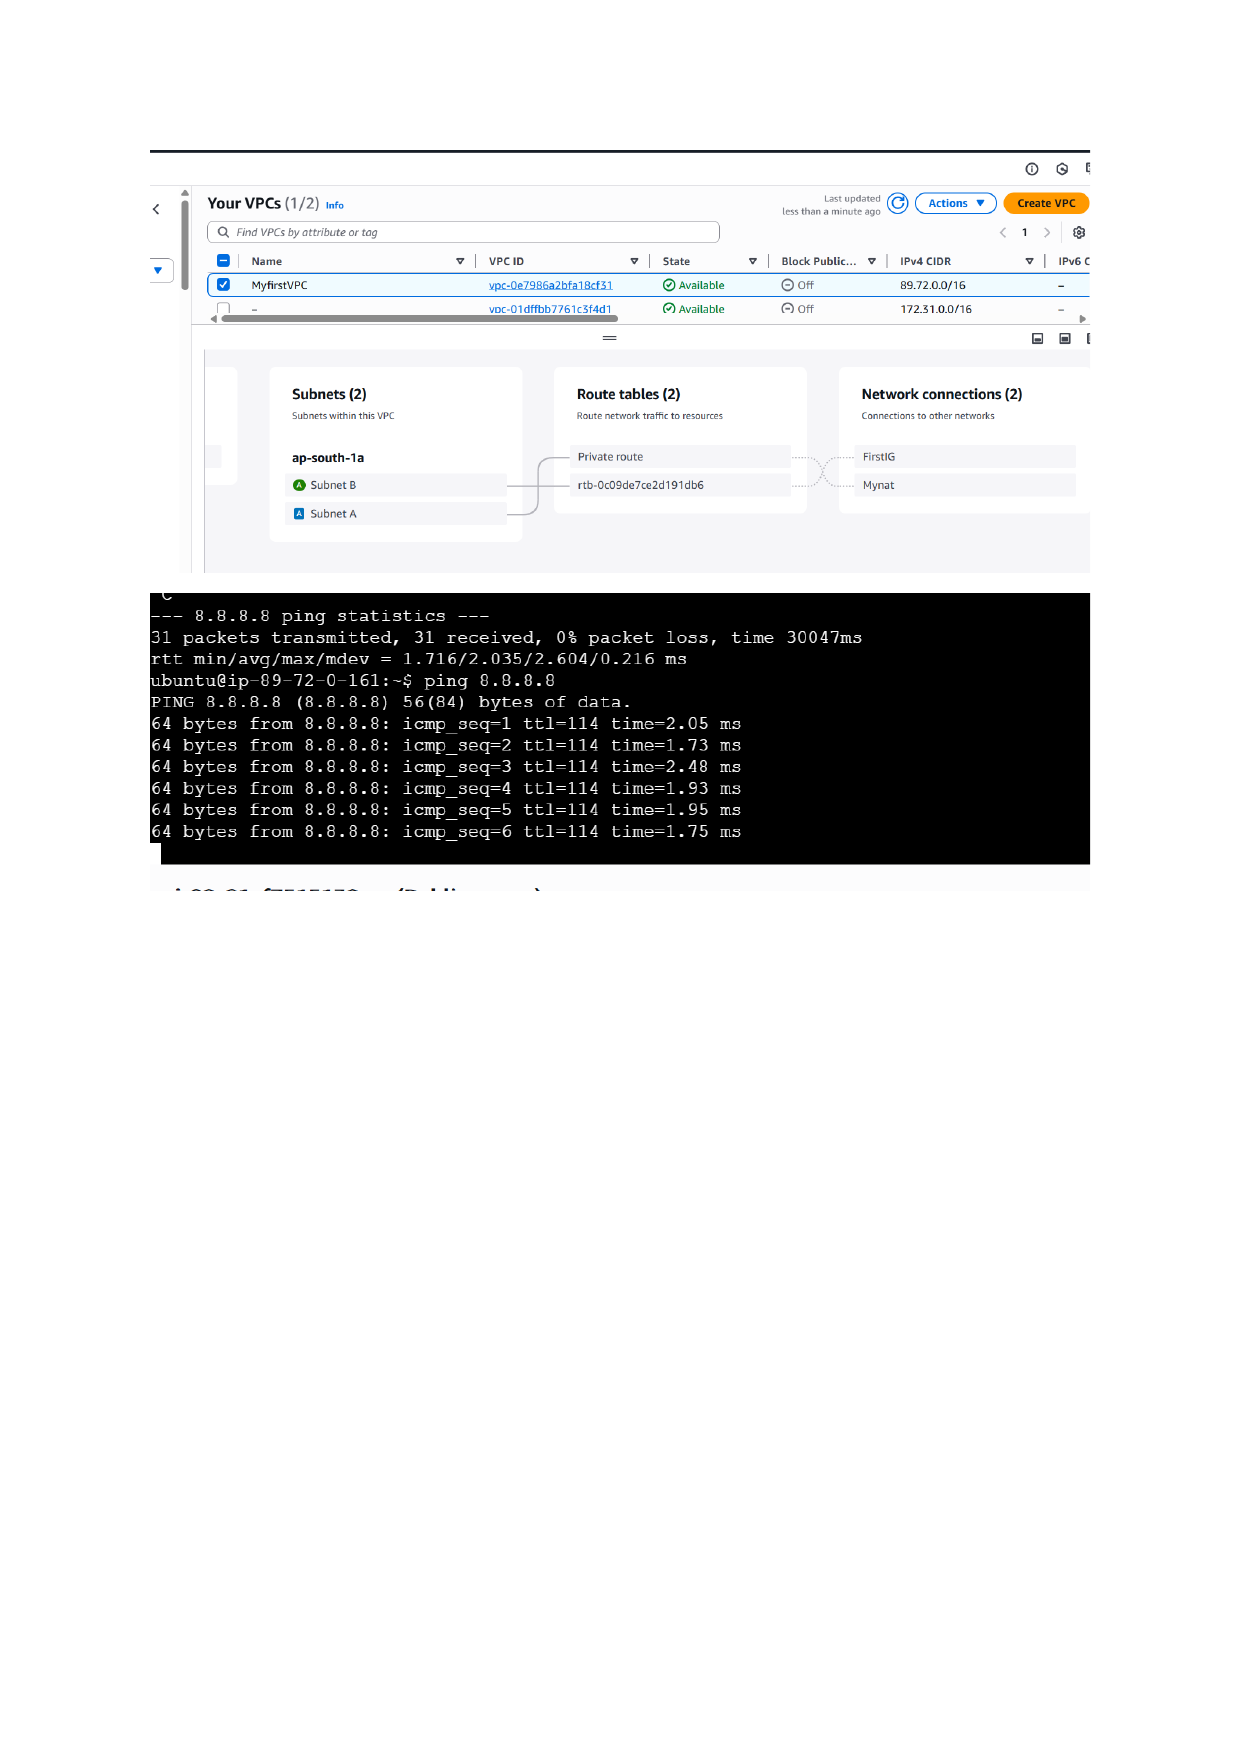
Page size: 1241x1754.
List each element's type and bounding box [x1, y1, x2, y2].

picture [150, 150, 1091, 573]
picture [150, 593, 1091, 891]
